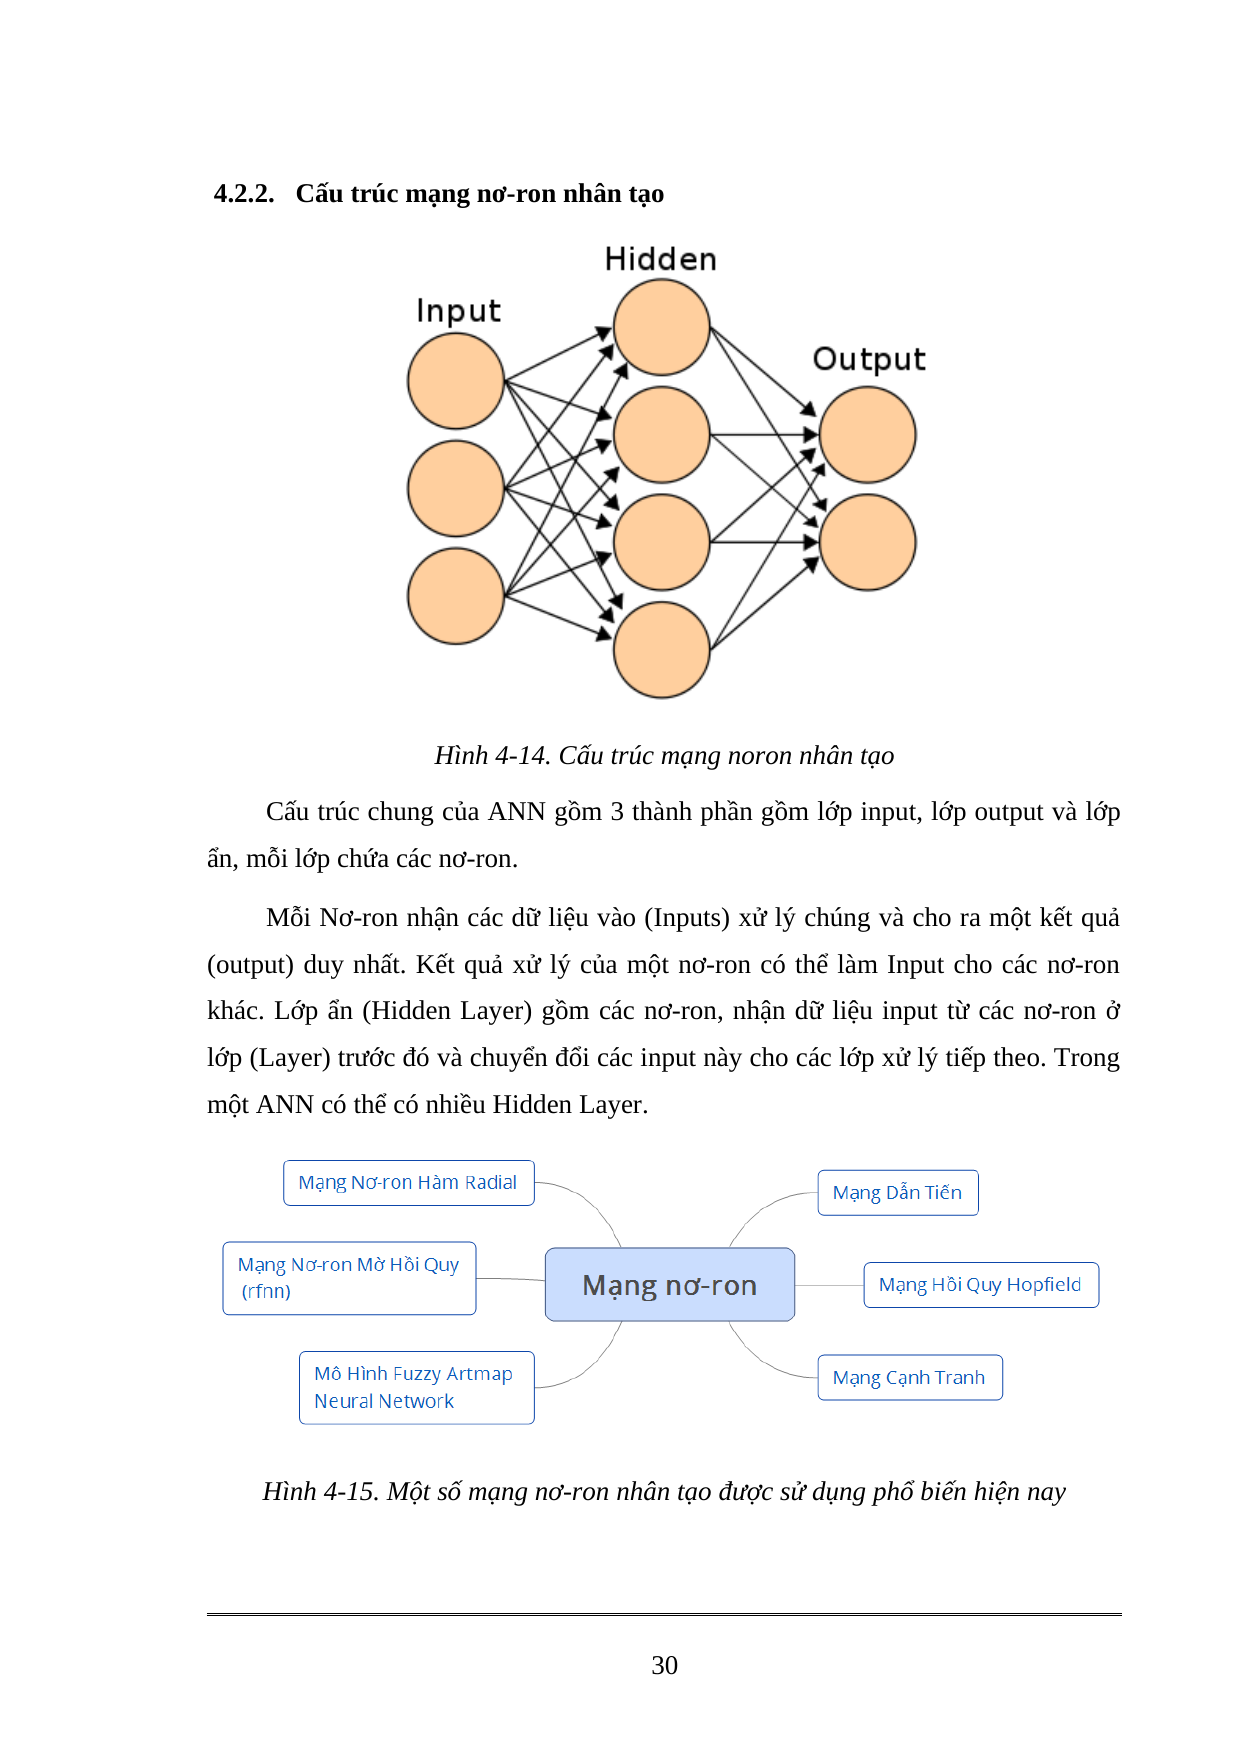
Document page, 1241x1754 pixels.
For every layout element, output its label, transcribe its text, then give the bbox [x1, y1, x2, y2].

text Cấu trúc chung của ANN gồm 3 thành phần gồm lớp input, lớp output và lớp ẩn, mỗi lớp chứa các nơ-ron. [207, 795, 1122, 873]
subtitle Cấu trúc mạng nơ-ron nhân tạo [214, 177, 1122, 208]
picture [394, 236, 935, 703]
picture [206, 1146, 1123, 1440]
text Mỗi Nơ-ron nhận các dữ liệu vào (Inputs) xử lý chúng và cho ra một kết quả (output) duy nhất. Kết quả xử lý của một nơ-ron có thể làm Input cho các nơ-ron khác. Lớp ẩn (Hidden Layer) gồm các nơ-ron, nhận dữ liệu input từ các nơ-ron ở lớp (Layer) trước đó và chuyển đổi các input này cho các lớp xử lý tiếp theo. Trong một ANN có thể có nhiều Hidden Layer. [207, 901, 1122, 1119]
